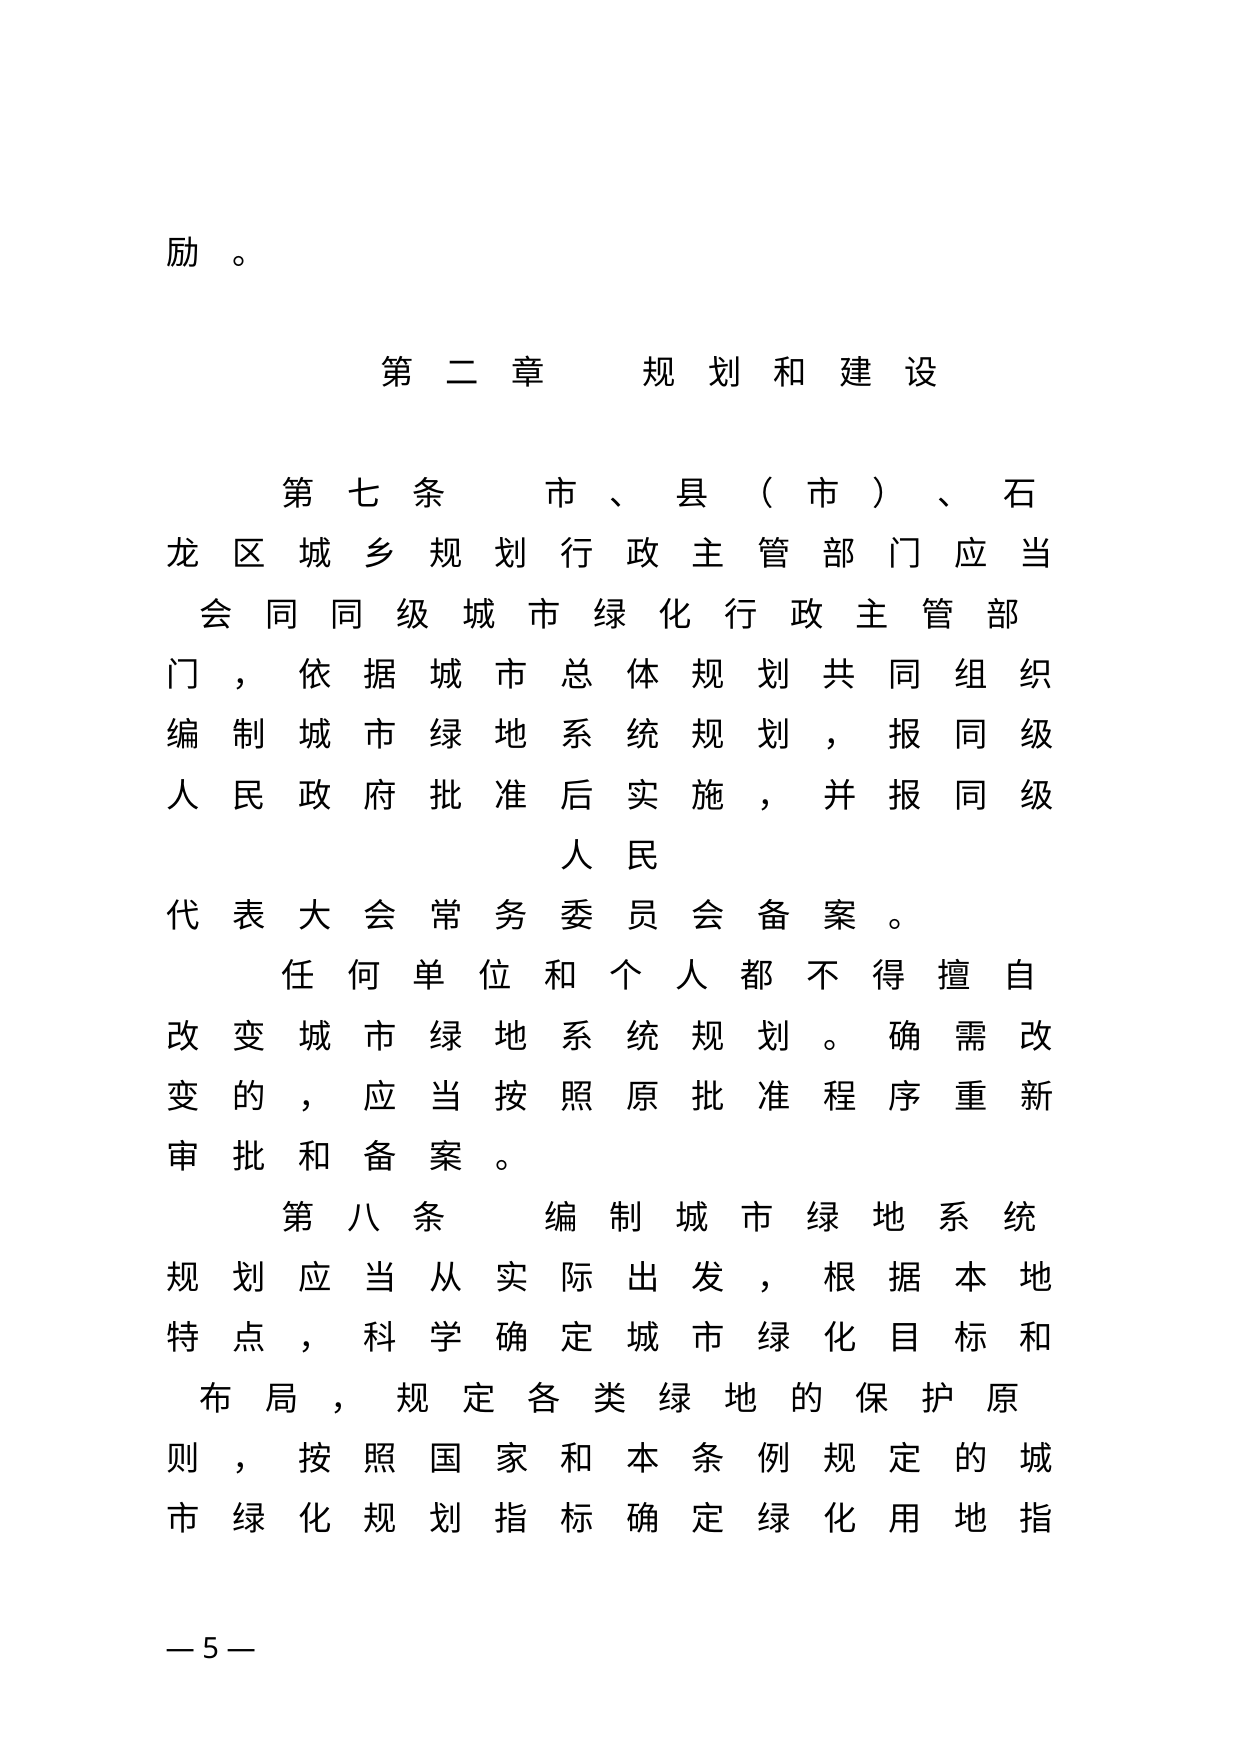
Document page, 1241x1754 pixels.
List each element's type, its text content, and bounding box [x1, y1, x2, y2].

text 变的，应当按照原批准程序重新审批和备案。 [167, 1064, 1085, 1184]
text 区）人民政府应当给予表彰和奖励。 [167, 219, 1085, 280]
text 第七条 市、县（市）、石龙区城乡规划行政主管部门应当会同同级城市绿化行政主管部门，依据城市总体规划共同组织编制城市绿地系统规划，报同级人民政府批准后实施，并报同级人民 [167, 461, 1085, 883]
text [167, 1184, 1085, 1546]
text 第二章 规划和建设 [167, 340, 1085, 400]
text 代表大会常务委员会备案。 [167, 883, 1085, 943]
text 任何单位和个人都不得擅自改变城市绿地系统规划。确需改 [167, 943, 1085, 1064]
